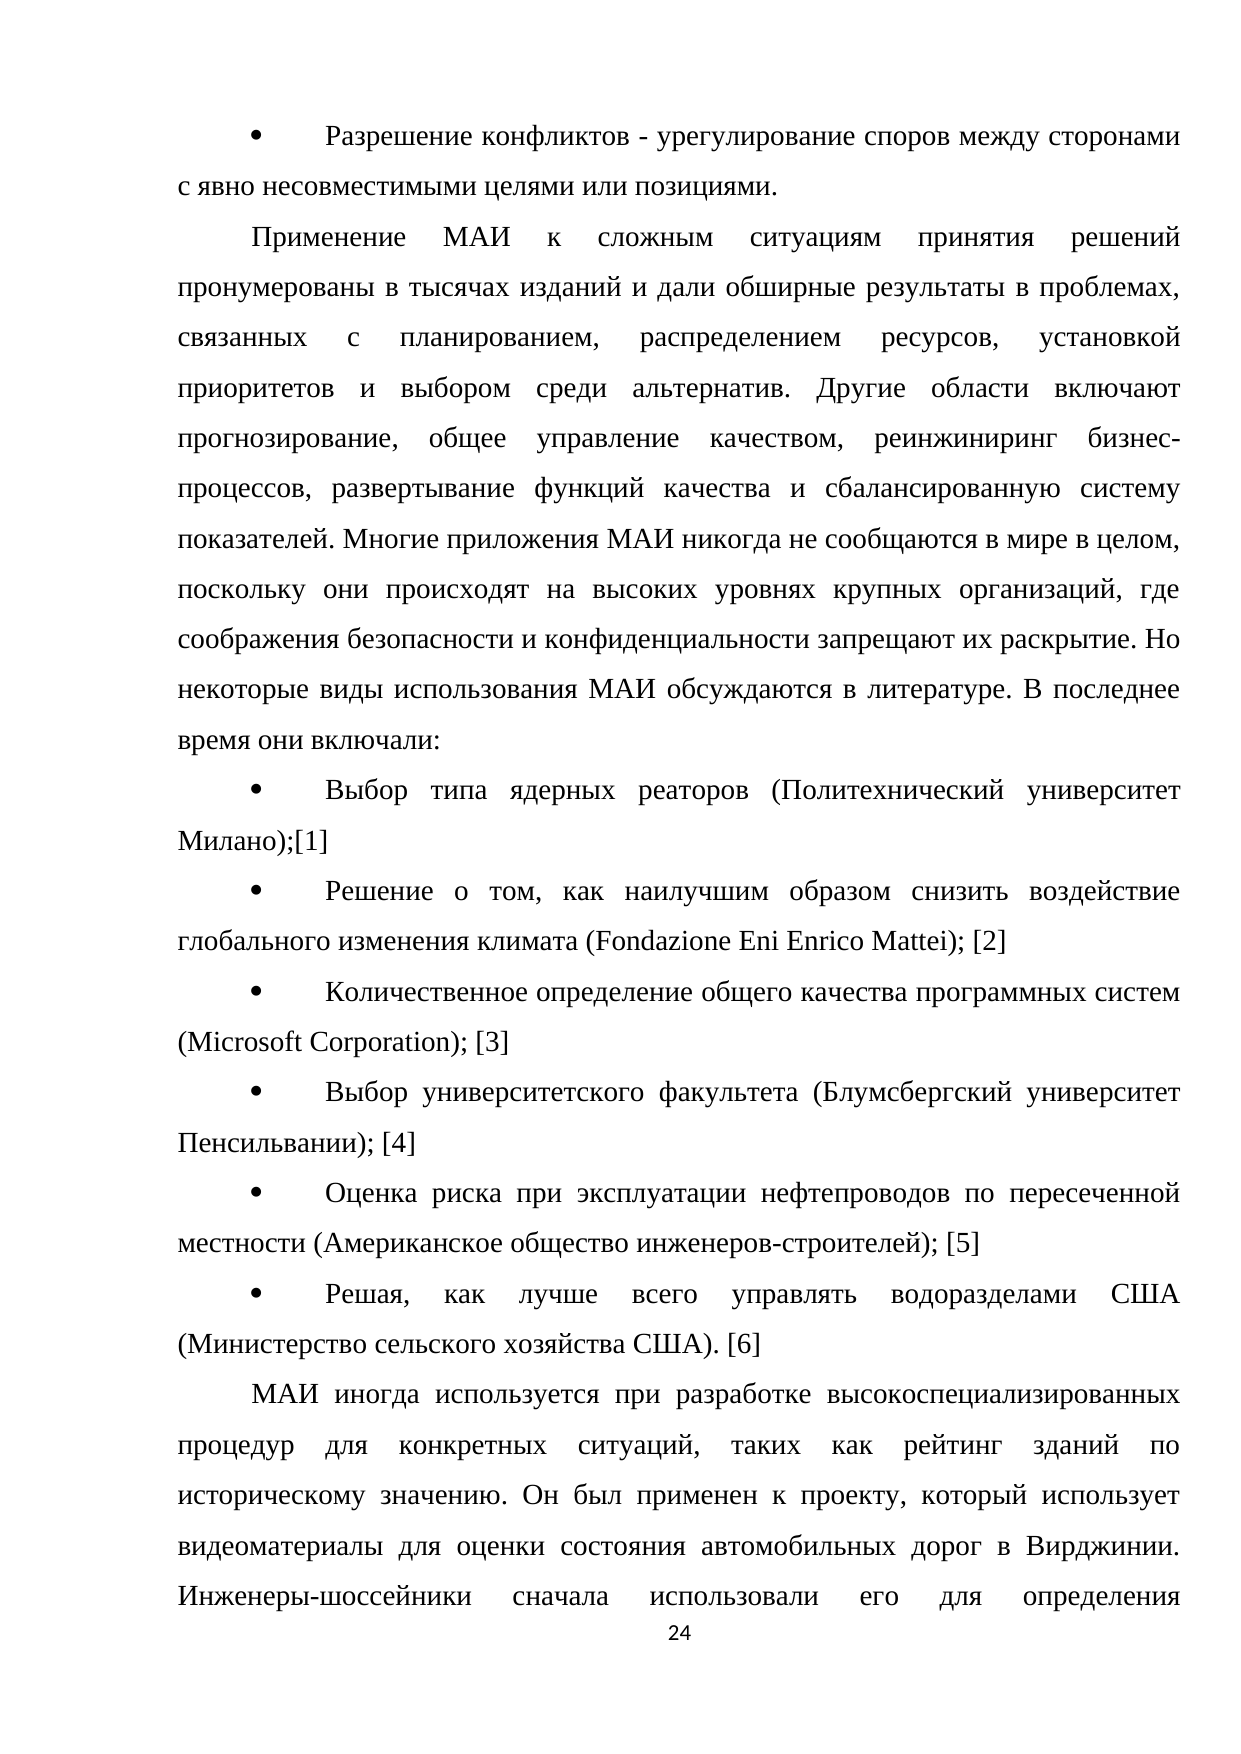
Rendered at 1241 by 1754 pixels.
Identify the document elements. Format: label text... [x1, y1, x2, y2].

list Выбор типа ядерных реаторов (Политехнический университет Милано);[1] [177, 772, 1181, 856]
list Выбор университетского факультета (Блумсбергский университет Пенсильвании); [4] [177, 1074, 1181, 1158]
list Оценка риска при эксплуатации нефтепроводов по пересеченной местности (Американское общество инженеров-строителей); [5] [177, 1175, 1181, 1259]
list Разрешение конфликтов - урегулирование споров между сторонами с явно несовместимыми целями или позициями. [177, 118, 1181, 202]
list Решая, как лучше всего управлять водоразделами США (Министерство сельского хозяйства США). [6] [177, 1276, 1181, 1360]
list Решение о том, как наилучшим образом снизить воздействие глобального изменения климата (Fondazione Eni Enrico Mattei); [2] [177, 873, 1181, 957]
text Применение МАИ к сложным ситуациям принятия решений пронумерованы в тысячах изданий и дали обширные результаты в проблемах, связанных с планированием, распределением ресурсов, установкой приоритетов и выбором среди альтернатив. Другие области включают прогнозирование, общее управление качеством, реинжиниринг бизнес-процессов, развертывание функций качества и сбалансированную систему показателей. Многие приложения МАИ никогда не сообщаются в мире в целом, поскольку они происходят на высоких уровнях крупных организаций, где соображения безопасности и конфиденциальности запрещают их раскрытие. Но некоторые виды использования МАИ обсуждаются в литературе. В последнее время они включали: [177, 219, 1181, 756]
list Количественное определение общего качества программных систем (Microsoft Corporation); [3] [177, 974, 1181, 1058]
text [177, 1377, 1181, 1611]
